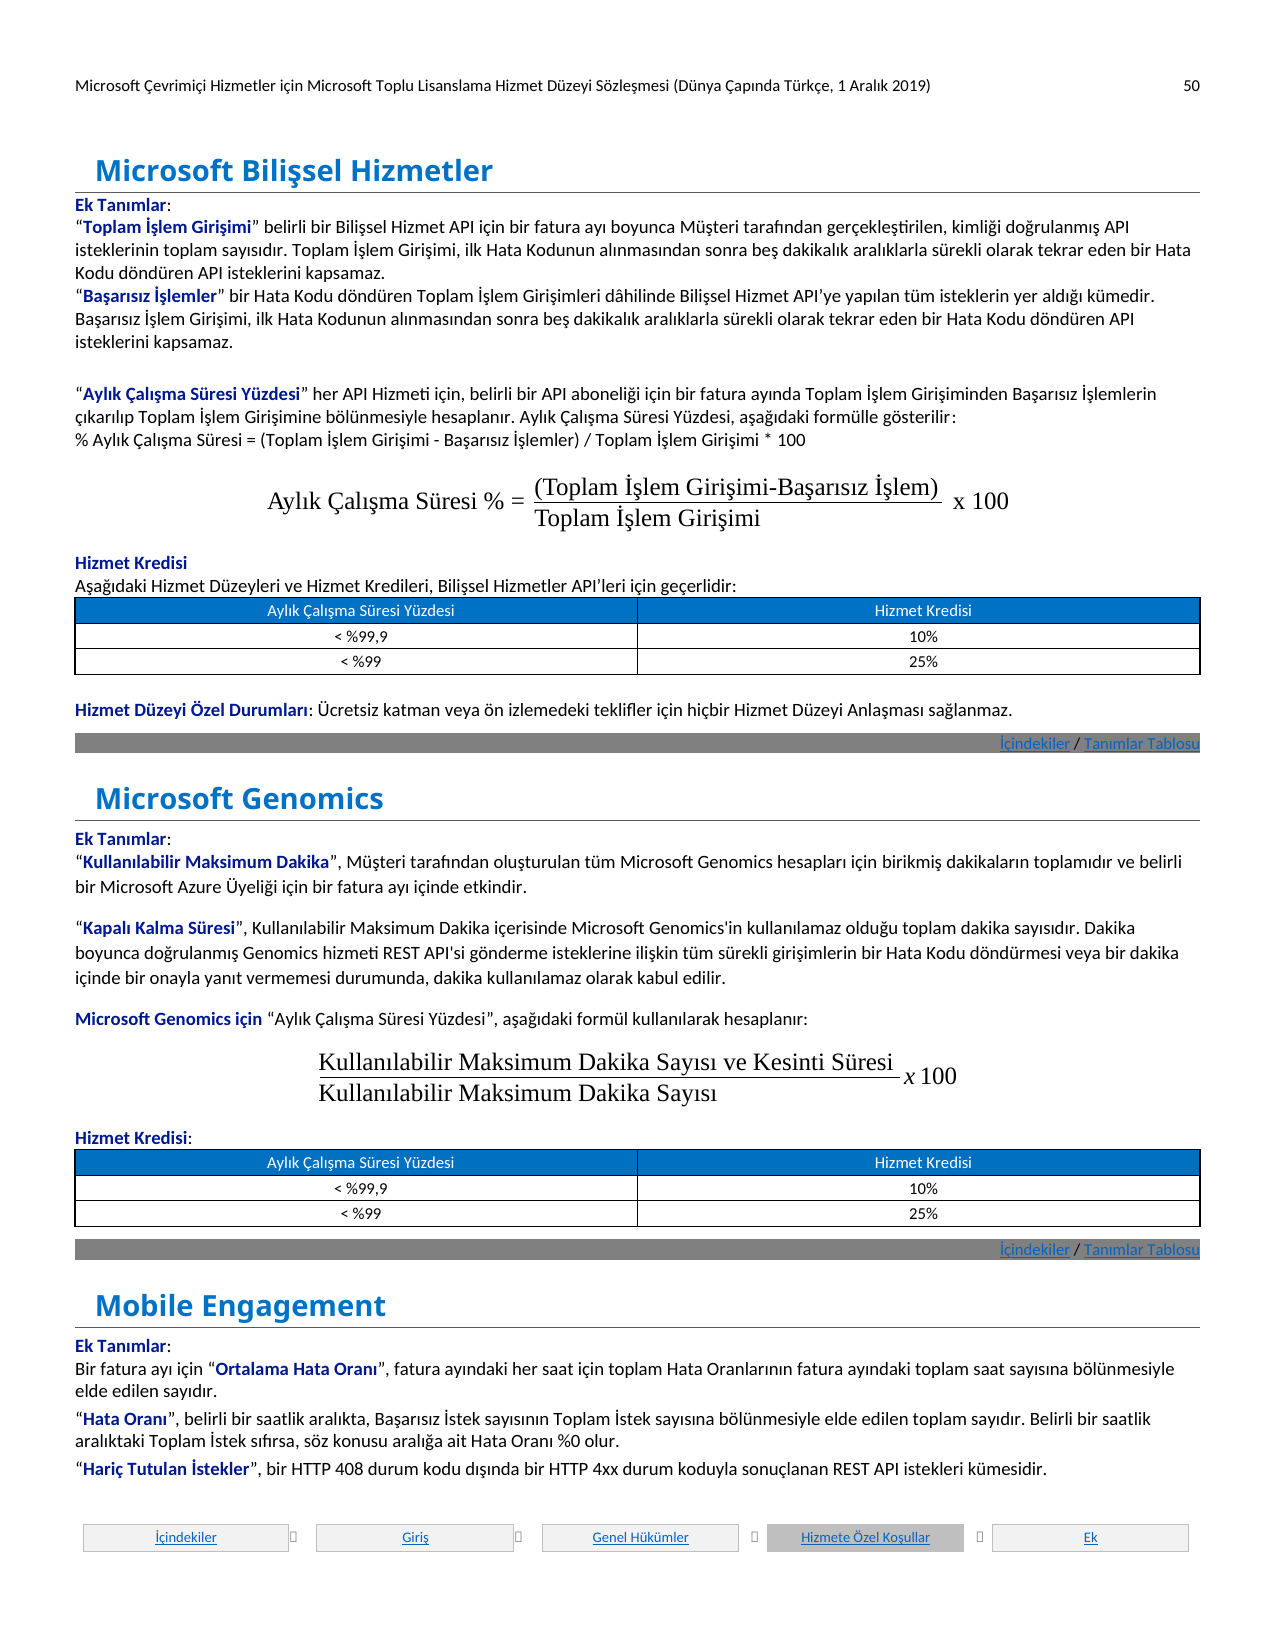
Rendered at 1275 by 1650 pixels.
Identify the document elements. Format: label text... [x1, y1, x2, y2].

table_cell 25% [638, 649, 1199, 674]
list Ek Tanımlar: [75, 193, 1200, 216]
list “Hariç Tutulan İstekler”, bir HTTP 408 durum kodu dışında bir HTTP 4xx durum koduyla sonuçlanan REST API istekleri kümesidir. [75, 1457, 1200, 1480]
text Aşağıdaki Hizmet Düzeyleri ve Hizmet Kredileri, Bilişsel Hizmetler API’leri için geçerlidir: [75, 574, 1200, 597]
table_cell < %99 [76, 1201, 637, 1226]
subtitle Microsoft Bilişsel Hizmetler [75, 150, 1200, 192]
list Ek Tanımlar: [75, 1334, 1200, 1357]
text “Başarısız İşlemler” bir Hata Kodu döndüren Toplam İşlem Girişimleri dâhilinde Bilişsel Hizmet API’ye yapılan tüm isteklerin yer aldığı kümedir. Başarısız İşlem Girişimi, ilk Hata Kodunun alınmasından sonra beş dakikalık aralıklarla sürekli olarak tekrar eden bir Hata Kodu döndüren API isteklerini kapsamaz. [75, 284, 1200, 353]
table_cell 10% [638, 1176, 1199, 1200]
text % Aylık Çalışma Süresi = (Toplam İşlem Girişimi - Başarısız İşlemler) / Toplam İşlem Girişimi * 100 [75, 428, 1200, 451]
list Ek Tanımlar: [75, 828, 1200, 851]
text “Toplam İşlem Girişimi” belirli bir Bilişsel Hizmet API için bir fatura ayı boyunca Müşteri tarafından gerçekleştirilen, kimliği doğrulanmış API isteklerinin toplam sayısıdır. Toplam İşlem Girişimi, ilk Hata Kodunun alınmasından sonra beş dakikalık aralıklarla sürekli olarak tekrar eden bir Hata Kodu döndüren API isteklerini kapsamaz. [75, 216, 1200, 284]
table_header Hizmet Kredisi [638, 1150, 1199, 1175]
text “Kapalı Kalma Süresi”, Kullanılabilir Maksimum Dakika içerisinde Microsoft Genomics'in kullanılamaz olduğu toplam dakika sayısıdır. Dakika boyunca doğrulanmış Genomics hizmeti REST API'si gönderme isteklerine ilişkin tüm sürekli girişimlerin bir Hata Kodu döndürmesi veya bir dakika içinde bir onayla yanıt vermemesi durumunda, dakika kullanılamaz olarak kabul edilir. [75, 917, 1200, 989]
text “Kullanılabilir Maksimum Dakika”, Müşteri tarafından oluşturulan tüm Microsoft Genomics hesapları için birikmiş dakikaların toplamıdır ve belirli bir Microsoft Azure Üyeliği için bir fatura ayı içinde etkindir. [75, 851, 1200, 898]
list İçindekiler / Tanımlar Tablosu [75, 733, 1200, 753]
table_cell < %99,9 [76, 1176, 637, 1200]
list İçindekiler / Tanımlar Tablosu [75, 1239, 1200, 1260]
table_cell < %99,9 [76, 624, 637, 648]
table_header Aylık Çalışma Süresi Yüzdesi [76, 1150, 637, 1175]
text Microsoft Genomics için “Aylık Çalışma Süresi Yüzdesi”, aşağıdaki formül kullanılarak hesaplanır: [75, 1007, 1200, 1030]
table_header Hizmet Kredisi [638, 598, 1199, 623]
subtitle Microsoft Genomics [75, 778, 1200, 820]
table_cell < %99 [76, 649, 637, 674]
text “Aylık Çalışma Süresi Yüzdesi” her API Hizmeti için, belirli bir API aboneliği için bir fatura ayında Toplam İşlem Girişiminden Başarısız İşlemlerin çıkarılıp Toplam İşlem Girişimine bölünmesiyle hesaplanır. Aylık Çalışma Süresi Yüzdesi, aşağıdaki formülle gösterilir: [75, 382, 1200, 428]
subtitle Mobile Engagement [75, 1285, 1200, 1327]
list “Hata Oranı”, belirli bir saatlik aralıkta, Başarısız İstek sayısının Toplam İstek sayısına bölünmesiyle elde edilen toplam sayıdır. Belirli bir saatlik aralıktaki Toplam İstek sıfırsa, söz konusu aralığa ait Hata Oranı %0 olur. [75, 1407, 1200, 1453]
text Hizmet Kredisi [75, 551, 1200, 574]
list Hizmet Kredisi: [75, 1126, 1200, 1149]
list Bir fatura ayı için “Ortalama Hata Oranı”, fatura ayındaki her saat için toplam Hata Oranlarının fatura ayındaki toplam saat sayısına bölünmesiyle elde edilen sayıdır. [75, 1357, 1200, 1403]
list Hizmet Düzeyi Özel Durumları: Ücretsiz katman veya ön izlemedeki teklifler için hiçbir Hizmet Düzeyi Anlaşması sağlanmaz. [75, 698, 1200, 721]
table_cell 25% [638, 1201, 1199, 1226]
table_header Aylık Çalışma Süresi Yüzdesi [76, 598, 637, 623]
table_cell 10% [638, 624, 1199, 648]
